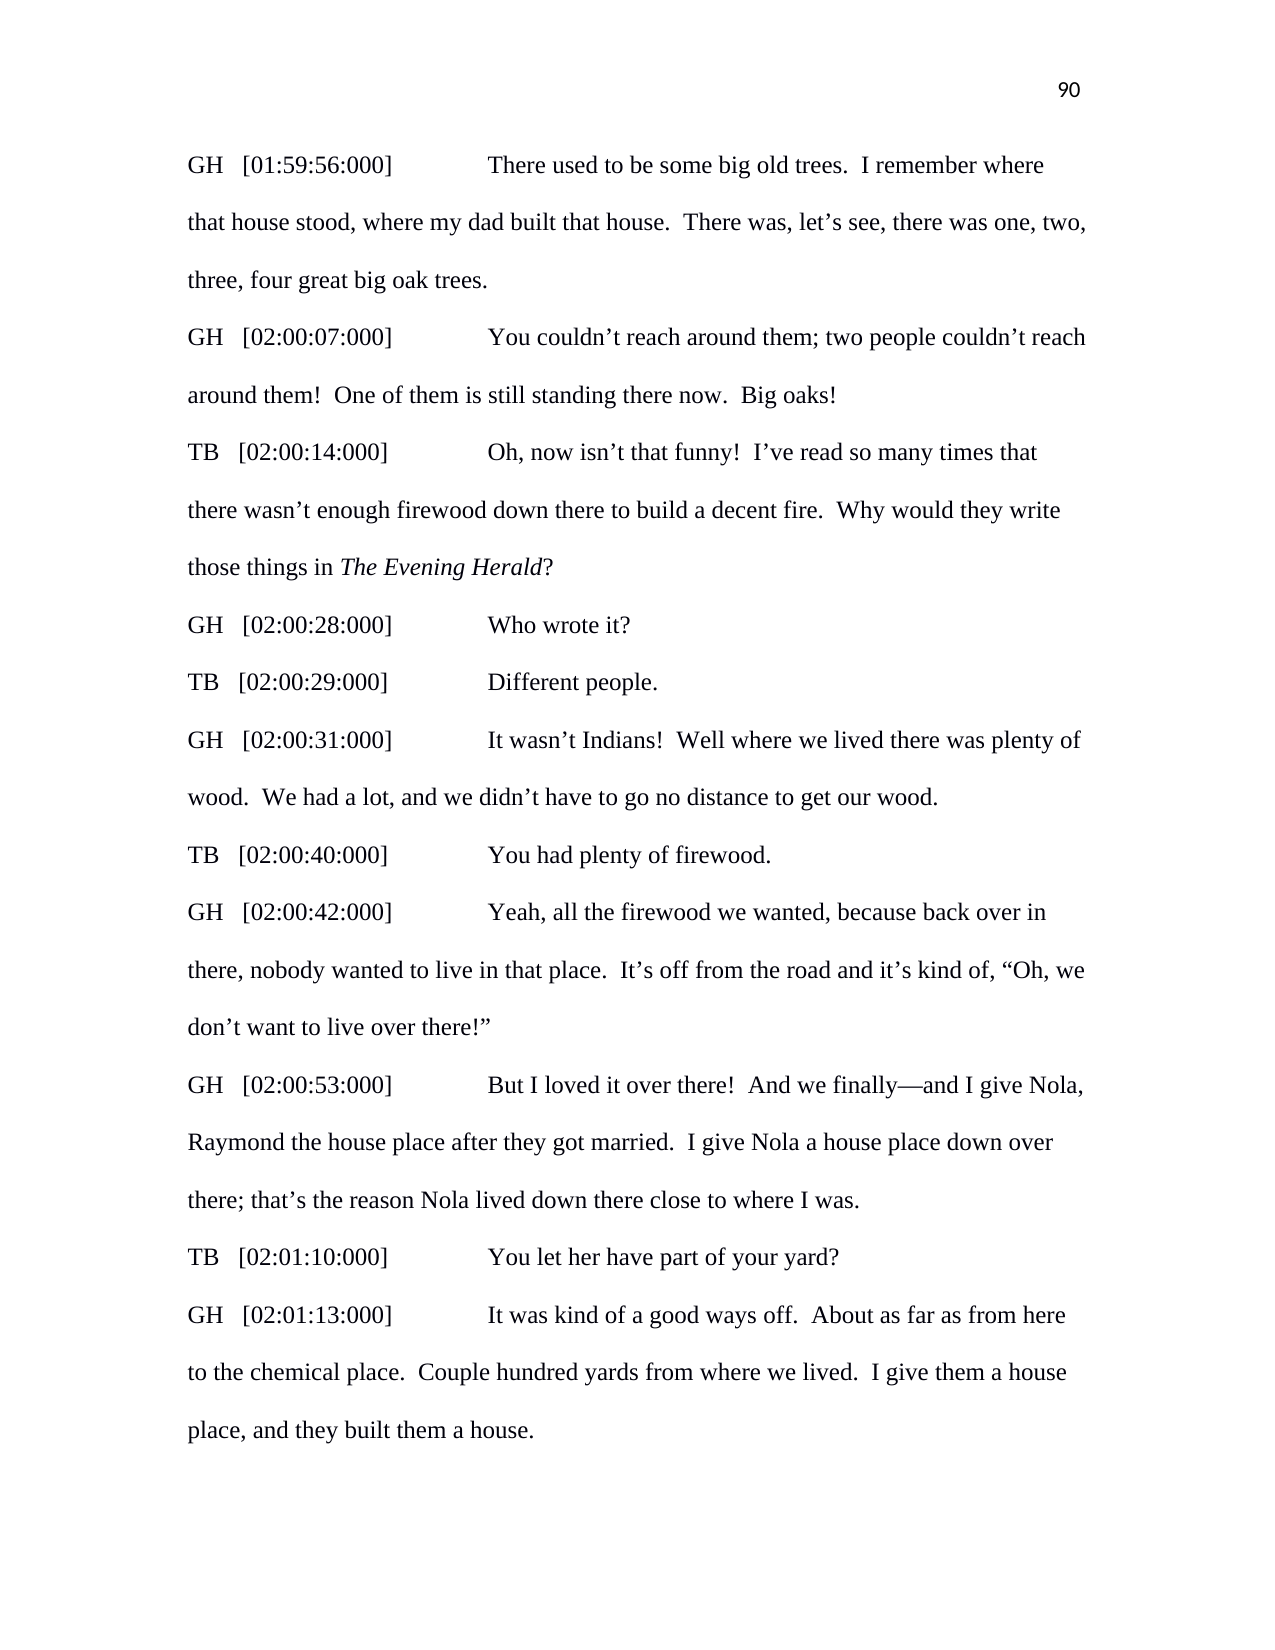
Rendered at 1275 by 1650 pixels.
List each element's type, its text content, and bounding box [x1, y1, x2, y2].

text GH [02:00:53:000] But I loved it over there! And we finally—and I give Nola, Raymond the house place after they got married. I give Nola a house place down over there; that’s the reason Nola lived down there close to where I was. [187, 1070, 1087, 1214]
text GH [01:59:56:000] There used to be some big old trees. I remember where that house stood, where my dad built that house. There was, let’s see, there was one, two, three, four great big oak trees. [187, 150, 1087, 294]
text GH [02:00:42:000] Yeah, all the firewood we wanted, because back over in there, nobody wanted to live in that place. It’s off from the road and it’s kind of, “Oh, we don’t want to live over there!” [187, 897, 1087, 1041]
text TB [02:00:40:000] You had plenty of firewood. [187, 840, 1087, 869]
text TB [02:01:10:000] You let her have part of your yard? [187, 1242, 1087, 1271]
text GH [02:00:31:000] It wasn’t Indians! Well where we lived there was plenty of wood. We had a lot, and we didn’t have to go no distance to get our wood. [187, 725, 1087, 811]
text TB [02:00:14:000] Oh, now isn’t that funny! I’ve read so many times that there wasn’t enough firewood down there to build a decent fire. Why would they write those things in The Evening Herald? [187, 437, 1087, 581]
text GH [02:00:07:000] You couldn’t reach around them; two people couldn’t reach around them! One of them is still standing there now. Big oaks! [187, 322, 1087, 409]
text GH [02:00:28:000] Who wrote it? [187, 610, 1087, 639]
text TB [02:00:29:000] Different people. [187, 667, 1087, 696]
text GH [02:01:13:000] It was kind of a good ways off. About as far as from here to the chemical place. Couple hundred yards from where we lived. I give them a house place, and they built them a house. [187, 1300, 1087, 1444]
